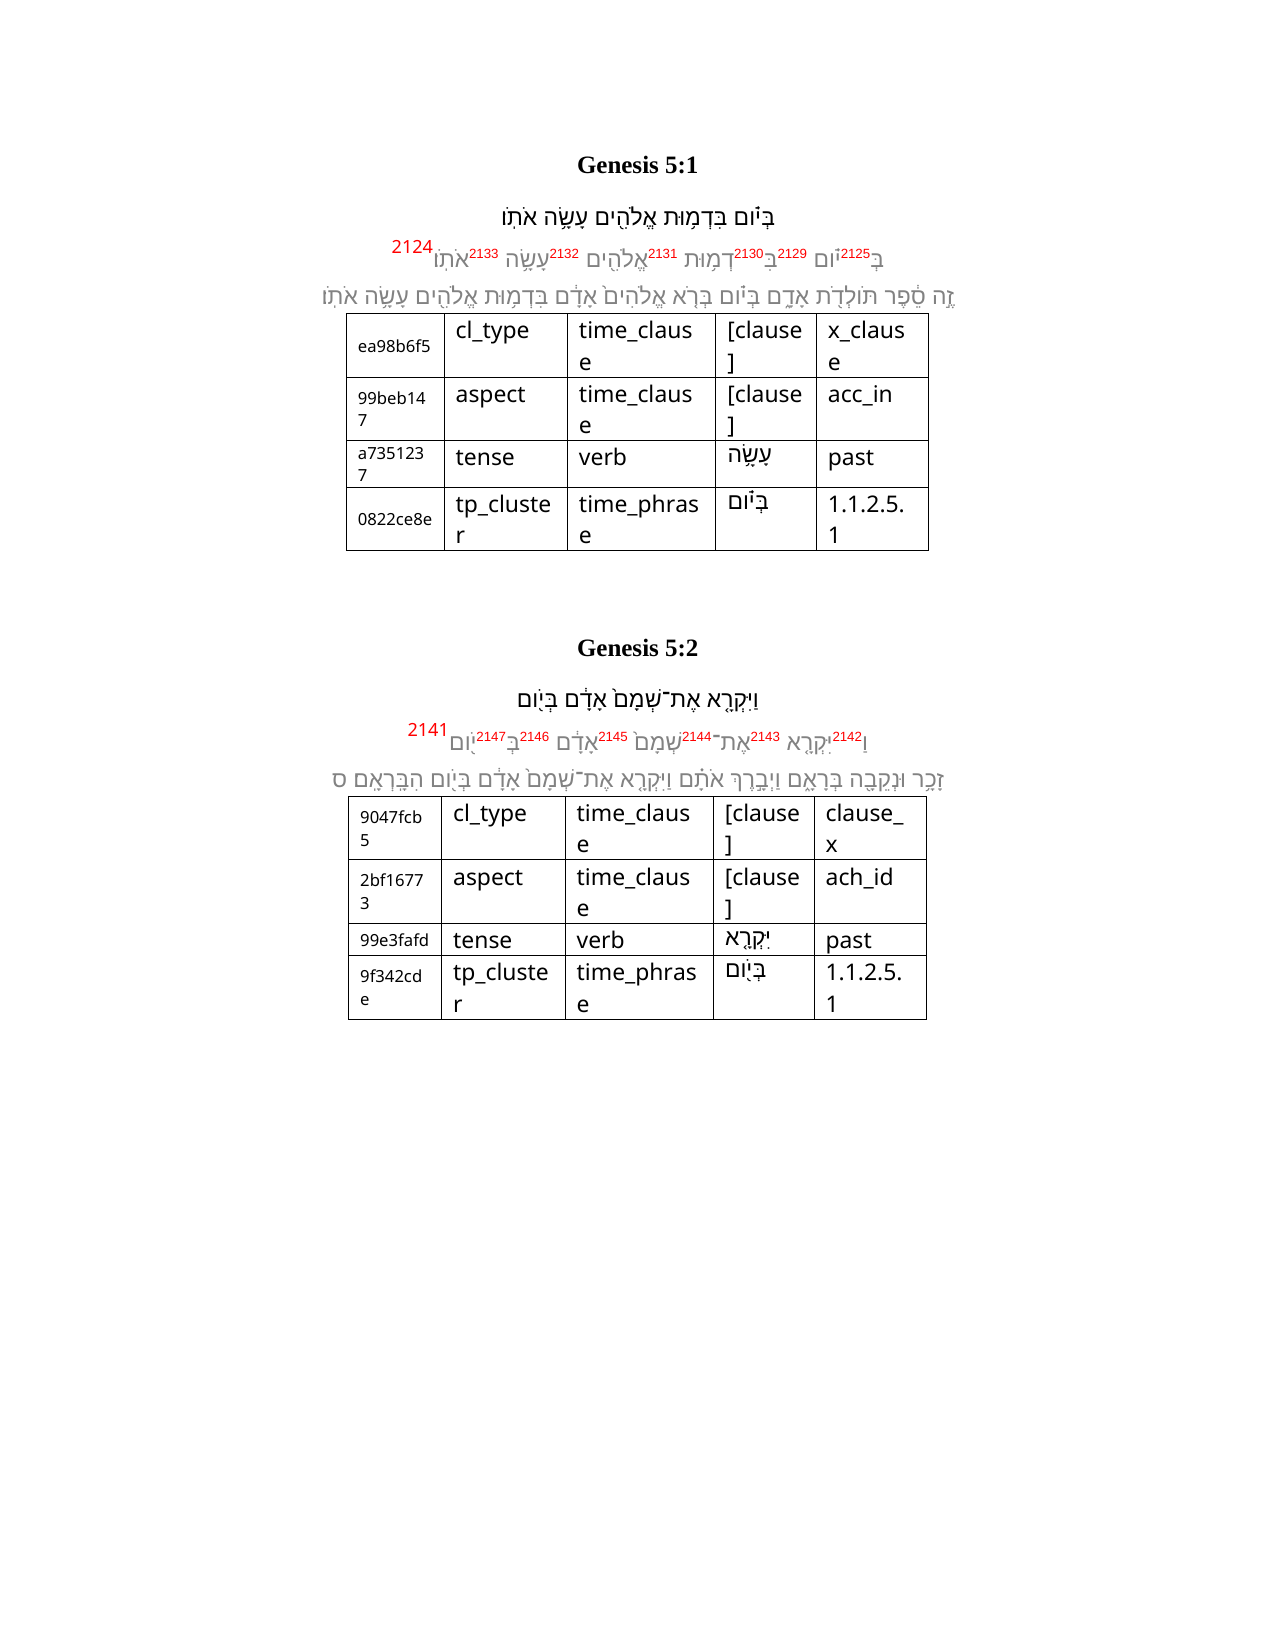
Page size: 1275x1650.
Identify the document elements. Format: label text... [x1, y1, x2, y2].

text וַיִּקְרָ֤א אֶת־שְׁמָם֙ אָדָ֔ם בְּיֹ֖ום [187, 686, 1087, 713]
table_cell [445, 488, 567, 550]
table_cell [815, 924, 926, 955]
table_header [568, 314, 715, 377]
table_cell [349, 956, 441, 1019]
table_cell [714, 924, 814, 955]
text 2141וַ2142יִּקְרָ֤א 2143אֶת־2144שְׁמָם֙ 2145אָדָ֔ם 2146בְּ2147יֹ֖ום [187, 717, 1087, 759]
text Genesis 5:2 [187, 633, 1087, 661]
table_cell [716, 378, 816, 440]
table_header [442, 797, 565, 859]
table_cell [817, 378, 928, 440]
text זֶ֣ה סֵ֔פֶר תֹּולְדֹ֖ת אָדָ֑ם בְּיֹ֗ום בְּרֹ֤א אֱלֹהִים֙ אָדָ֔ם בִּדְמ֥וּת אֱלֹהִ֖ים עָשָׂ֥ה אֹתֹֽו׃ [187, 283, 1087, 309]
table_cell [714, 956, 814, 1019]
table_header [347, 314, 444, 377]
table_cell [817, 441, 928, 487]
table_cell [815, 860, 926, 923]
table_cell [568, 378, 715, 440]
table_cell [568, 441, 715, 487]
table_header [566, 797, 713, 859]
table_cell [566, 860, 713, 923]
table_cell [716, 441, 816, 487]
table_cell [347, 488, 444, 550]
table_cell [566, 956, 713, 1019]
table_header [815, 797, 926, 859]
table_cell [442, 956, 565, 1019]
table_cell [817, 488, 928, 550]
text 2124בְּ2125יֹ֗ום 2129בִּ2130דְמ֥וּת 2131אֱלֹהִ֖ים 2132עָשָׂ֥ה 2133אֹתֹֽו׃ [187, 234, 1087, 277]
text בְּיֹ֗ום בִּדְמ֥וּת אֱלֹהִ֖ים עָשָׂ֥ה אֹתֹֽו׃ [187, 204, 1087, 230]
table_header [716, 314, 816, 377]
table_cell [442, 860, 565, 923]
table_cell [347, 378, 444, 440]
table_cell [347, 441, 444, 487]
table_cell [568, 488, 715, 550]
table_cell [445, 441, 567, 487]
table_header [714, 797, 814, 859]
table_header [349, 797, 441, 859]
text Genesis 5:1 [187, 150, 1087, 179]
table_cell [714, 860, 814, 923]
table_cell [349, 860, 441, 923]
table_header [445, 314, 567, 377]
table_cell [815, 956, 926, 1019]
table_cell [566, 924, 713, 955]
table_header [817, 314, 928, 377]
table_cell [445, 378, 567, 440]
text זָכָ֥ר וּנְקֵבָ֖ה בְּרָאָ֑ם וַיְבָ֣רֶךְ אֹתָ֗ם וַיִּקְרָ֤א אֶת־שְׁמָם֙ אָדָ֔ם בְּיֹ֖ום הִבָּֽרְאָֽם׃ ס [187, 766, 1087, 792]
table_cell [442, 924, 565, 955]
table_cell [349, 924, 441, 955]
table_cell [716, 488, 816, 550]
